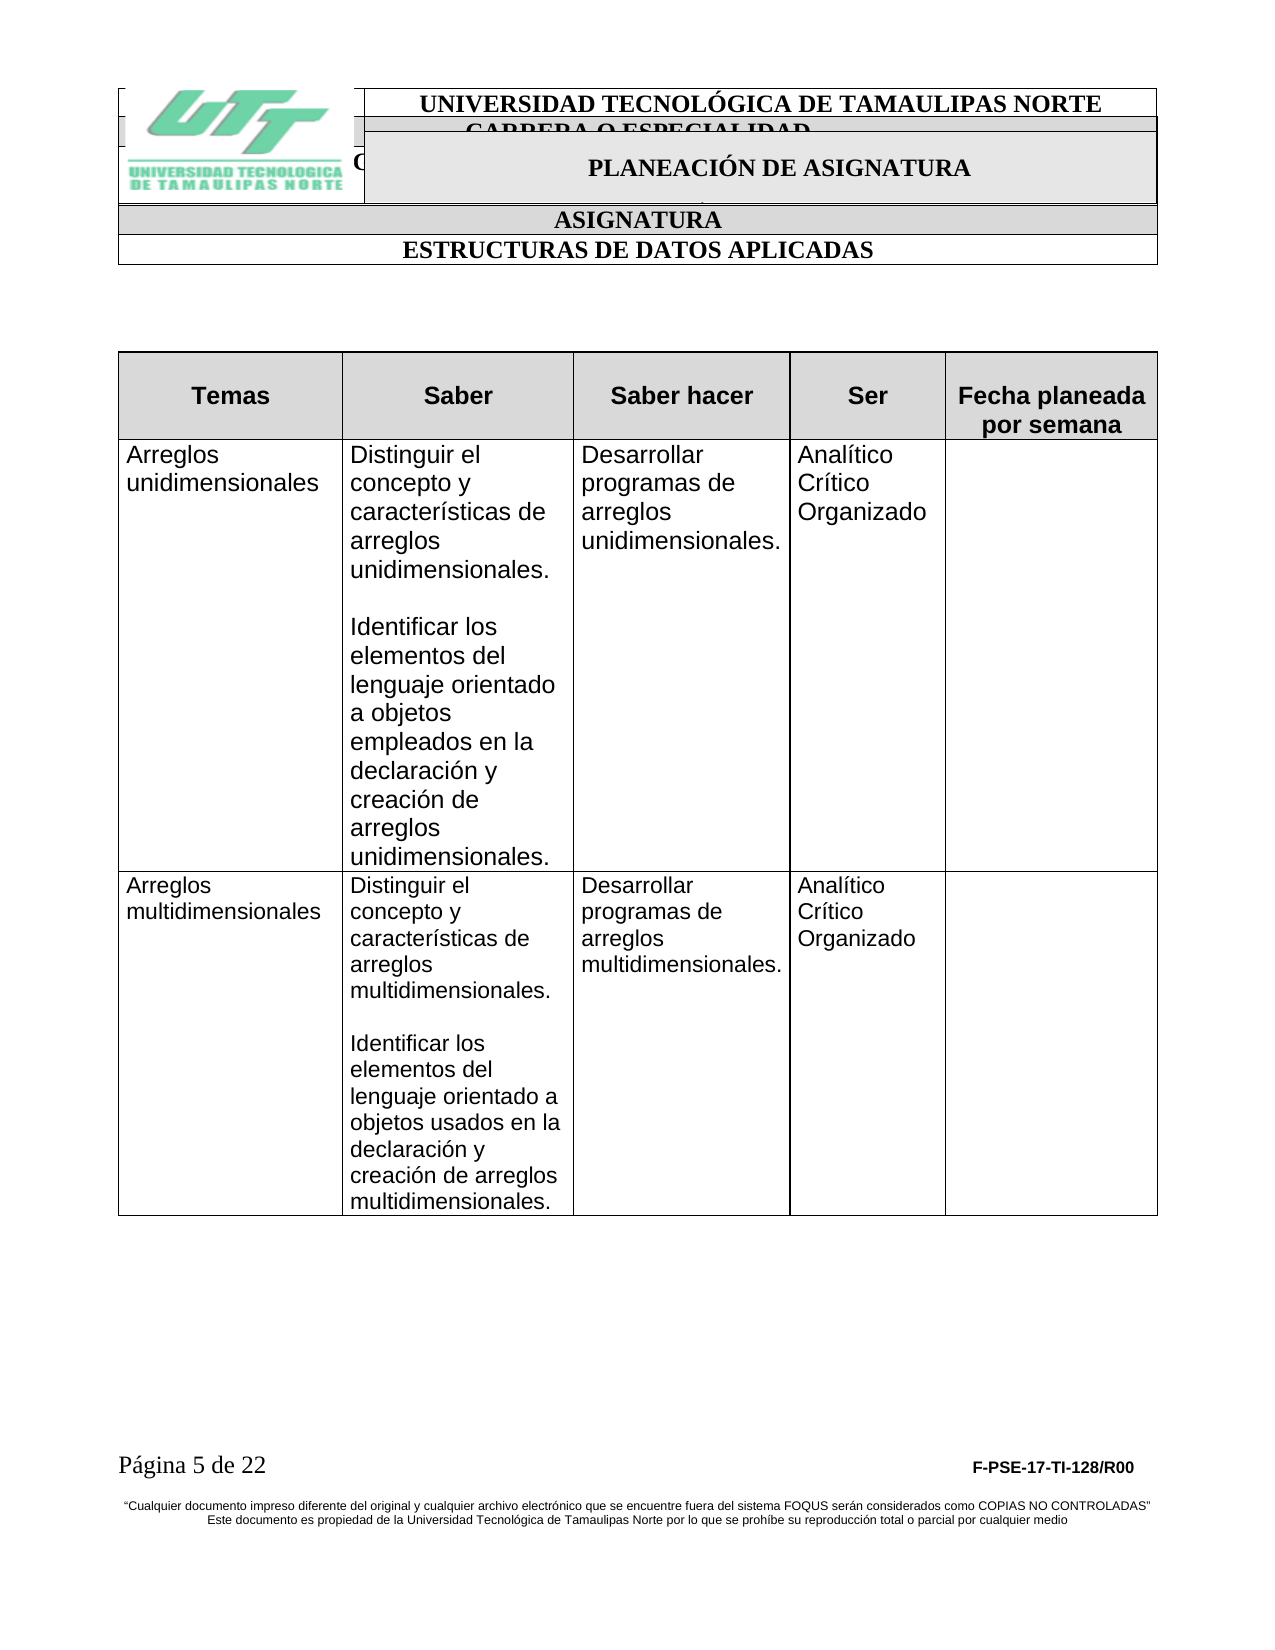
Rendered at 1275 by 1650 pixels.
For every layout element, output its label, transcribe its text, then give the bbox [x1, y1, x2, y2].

table_cell Analítico Crítico Organizado [791, 872, 945, 1214]
table_header Saber [343, 353, 573, 439]
table_cell Arreglos unidimensionales [119, 440, 342, 871]
table_header Temas [119, 353, 342, 439]
table_cell Desarrollar programas de arreglos unidimensionales. [574, 440, 789, 871]
table_cell Arreglos multidimensionales [119, 872, 342, 1214]
table_cell [946, 440, 1157, 871]
table_cell Analítico Crítico Organizado [791, 440, 945, 871]
table_header Fecha planeada por semana [946, 353, 1157, 439]
table_cell Distinguir el concepto y características de arreglos multidimensionales. Identificar los elementos del lenguaje orientado a objetos usados en la declaración y creación de arreglos multidimensionales. [343, 872, 573, 1214]
table_cell [946, 872, 1157, 1214]
table_header Ser [791, 353, 945, 439]
table_cell Desarrollar programas de arreglos multidimensionales. [574, 872, 789, 1214]
table_header Saber hacer [574, 353, 789, 439]
picture [125, 88, 355, 200]
table_cell Distinguir el concepto y características de arreglos unidimensionales. Identificar los elementos del lenguaje orientado a objetos empleados en la declaración y creación de arreglos unidimensionales. [343, 440, 573, 871]
